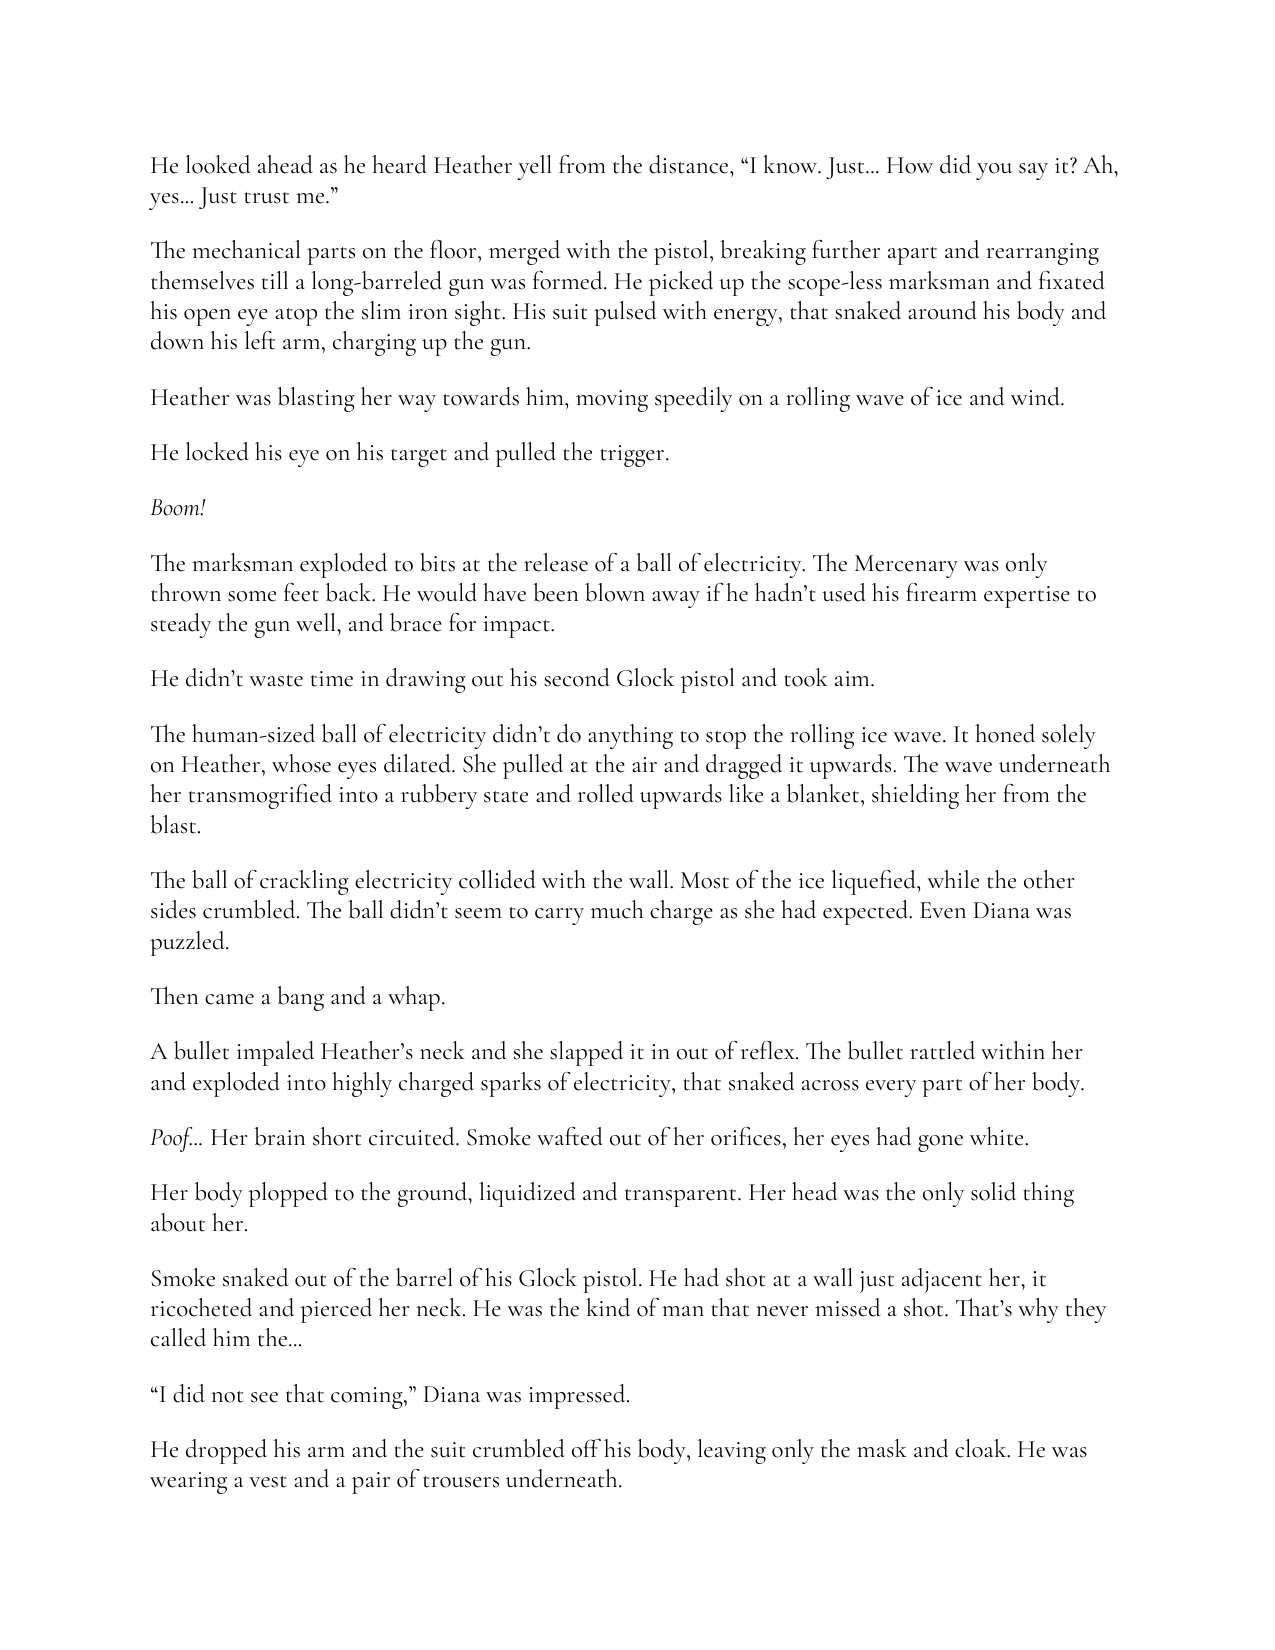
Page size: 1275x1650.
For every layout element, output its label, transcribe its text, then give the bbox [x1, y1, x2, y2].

text Boom! [150, 492, 1125, 523]
text He dropped his arm and the suit crumbled off his body, leaving only the mask and cloak. He was wearing a vest and a pair of trousers underneath. [150, 1434, 1125, 1495]
text Her body plopped to the ground, liquidized and transparent. Her head was the only solid thing about her. [150, 1177, 1125, 1238]
text “I did not see that coming,” Diana was impressed. [150, 1379, 1125, 1409]
text Then came a bang and a whap. [150, 981, 1125, 1012]
text The mechanical parts on the floor, merged with the pistol, breaking further apart and rearranging themselves till a long-barreled gun was formed. He picked up the scope-less marksman and fixated his open eye atop the slim iron sight. His suit pulsed with energy, that snaked around his body and down his left arm, charging up the gun. [150, 236, 1125, 357]
text The marksman exploded to bits at the release of a ball of electricity. The Mercenary was only thrown some feet back. He would have been blown away if he hadn’t used his firearm expertise to steady the gun well, and brace for impact. [150, 548, 1125, 639]
text He locked his eye on his target and pulled the trigger. [150, 437, 1125, 467]
text The ball of crackling electricity collided with the wall. Most of the ice liquefied, while the other sides crumbled. The ball didn’t seem to carry much charge as she had expected. Even Diana was puzzled. [150, 865, 1125, 956]
text He looked ahead as he heard Heather yell from the distance, “I know. Just... How did you say it? Ah, yes... Just trust me.” [150, 150, 1125, 211]
text He didn’t waste time in drawing out his second Glock pistol and took aim. [150, 664, 1125, 694]
text The human-sized ball of electricity didn’t do anything to stop the rolling ice wave. It honed solely on Heather, whose eyes dilated. She pulled at the air and dragged it upwards. The wave underneath her transmogrified into a rubbery state and rolled upwards like a blanket, shielding her from the blast. [150, 719, 1125, 840]
text A bullet impaled Heather’s neck and she slapped it in out of reflex. The bullet rattled within her and exploded into highly charged sparks of electricity, that snaked across every part of her body. [150, 1037, 1125, 1097]
text Smoke snaked out of the barrel of his Glock pistol. He had shot at a wall just adjacent her, it ricocheted and pierced her neck. He was the kind of man that never missed a shot. That’s why they called him the... [150, 1263, 1125, 1354]
text Poof... Her brain short circuited. Smoke wafted out of her orifices, her eyes had gone white. [150, 1122, 1125, 1152]
text Heather was blasting her way towards him, moving speedily on a rolling wave of ice and wind. [150, 382, 1125, 412]
